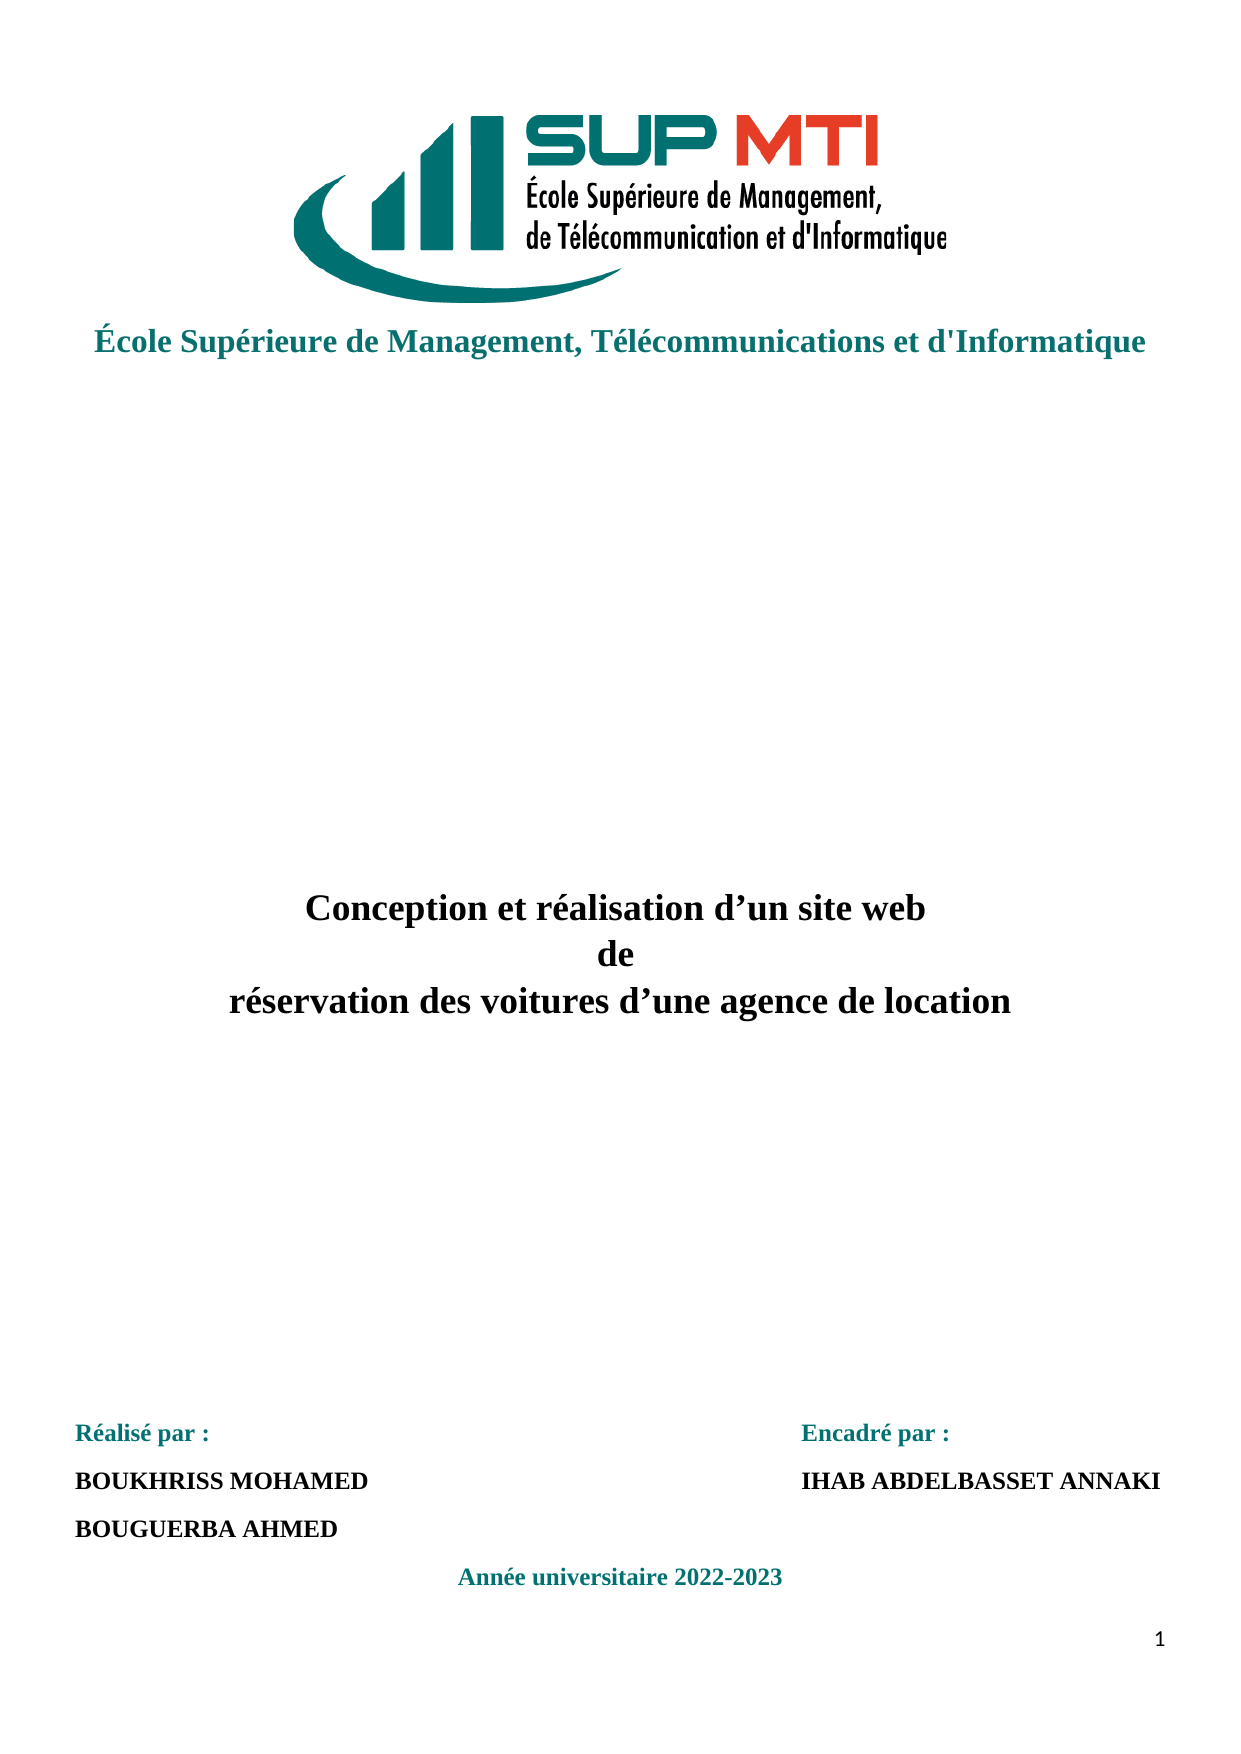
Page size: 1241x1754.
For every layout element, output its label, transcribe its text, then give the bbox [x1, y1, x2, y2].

text École Supérieure de Management, Télécommunications et d'Informatique [75, 321, 1165, 359]
picture [293, 115, 947, 303]
text Année universitaire 2022-2023 [75, 1562, 1165, 1590]
text Conception et réalisation d’un site web de réservation des voitures d’une agence de location [75, 843, 1165, 1052]
text Réalisé par : Encadré par : [75, 1418, 1165, 1447]
text BOUKHRISS MOHAMED IHAB ABDELBASSET ANNAKI [75, 1466, 1165, 1495]
text BOUGUERBA AHMED [75, 1514, 1165, 1543]
